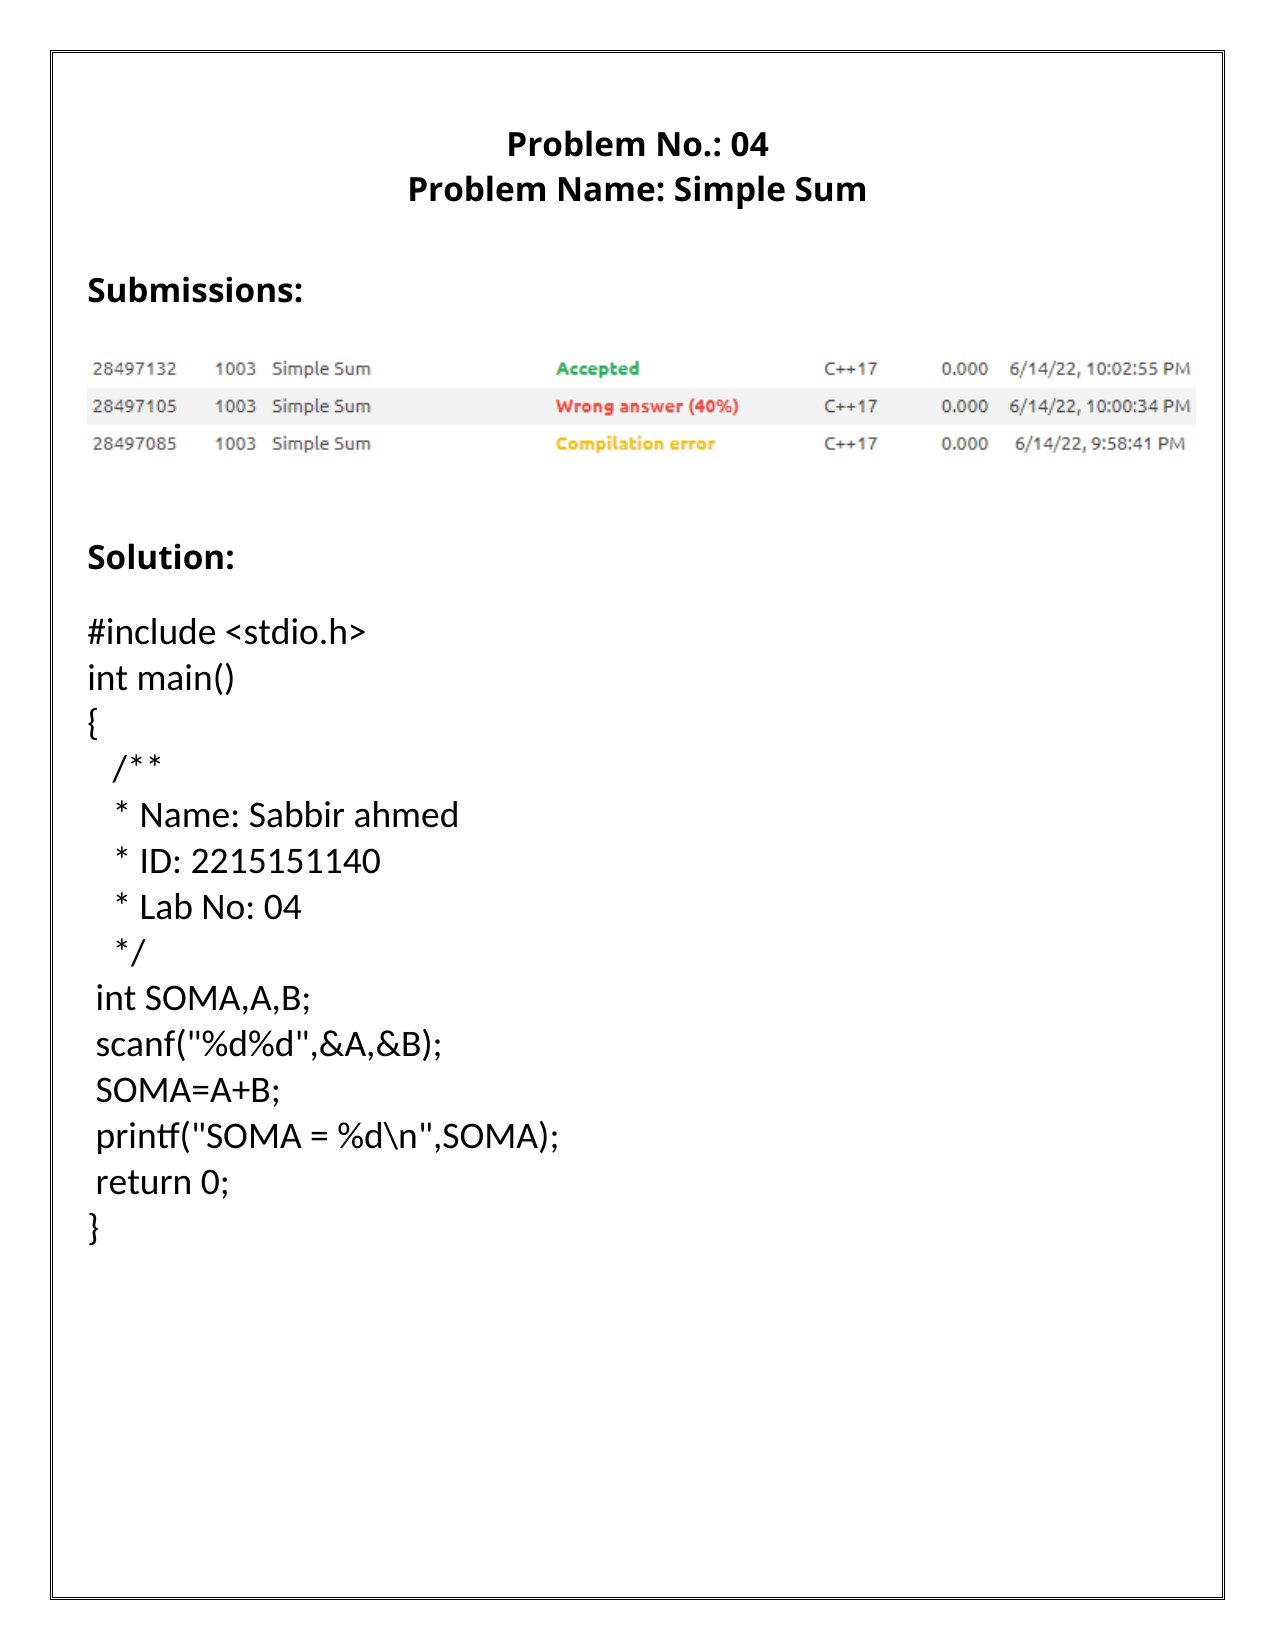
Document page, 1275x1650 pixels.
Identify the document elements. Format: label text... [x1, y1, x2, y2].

text * ID: 2215151140 [87, 837, 1188, 883]
text Problem Name: Simple Sum [87, 166, 1188, 211]
text Solution: [87, 534, 1188, 579]
text return 0; [87, 1158, 1188, 1203]
text { [87, 699, 1188, 745]
text SOMA=A+B; [87, 1066, 1188, 1112]
text int main() [87, 653, 1188, 699]
text * Lab No: 04 [87, 883, 1188, 928]
text /** [87, 745, 1188, 791]
text } [87, 1203, 1188, 1249]
picture [87, 358, 1197, 461]
text printf("SOMA = %d\n",SOMA); [87, 1112, 1188, 1158]
text scanf("%d%d",&A,&B); [87, 1020, 1188, 1066]
text int SOMA,A,B; [87, 974, 1188, 1020]
text */ [87, 928, 1188, 974]
text Submissions: [87, 267, 1188, 313]
text * Name: Sabbir ahmed [87, 791, 1188, 837]
text #include <stdio.h> [87, 608, 1188, 653]
text Problem No.: 04 [87, 120, 1188, 166]
